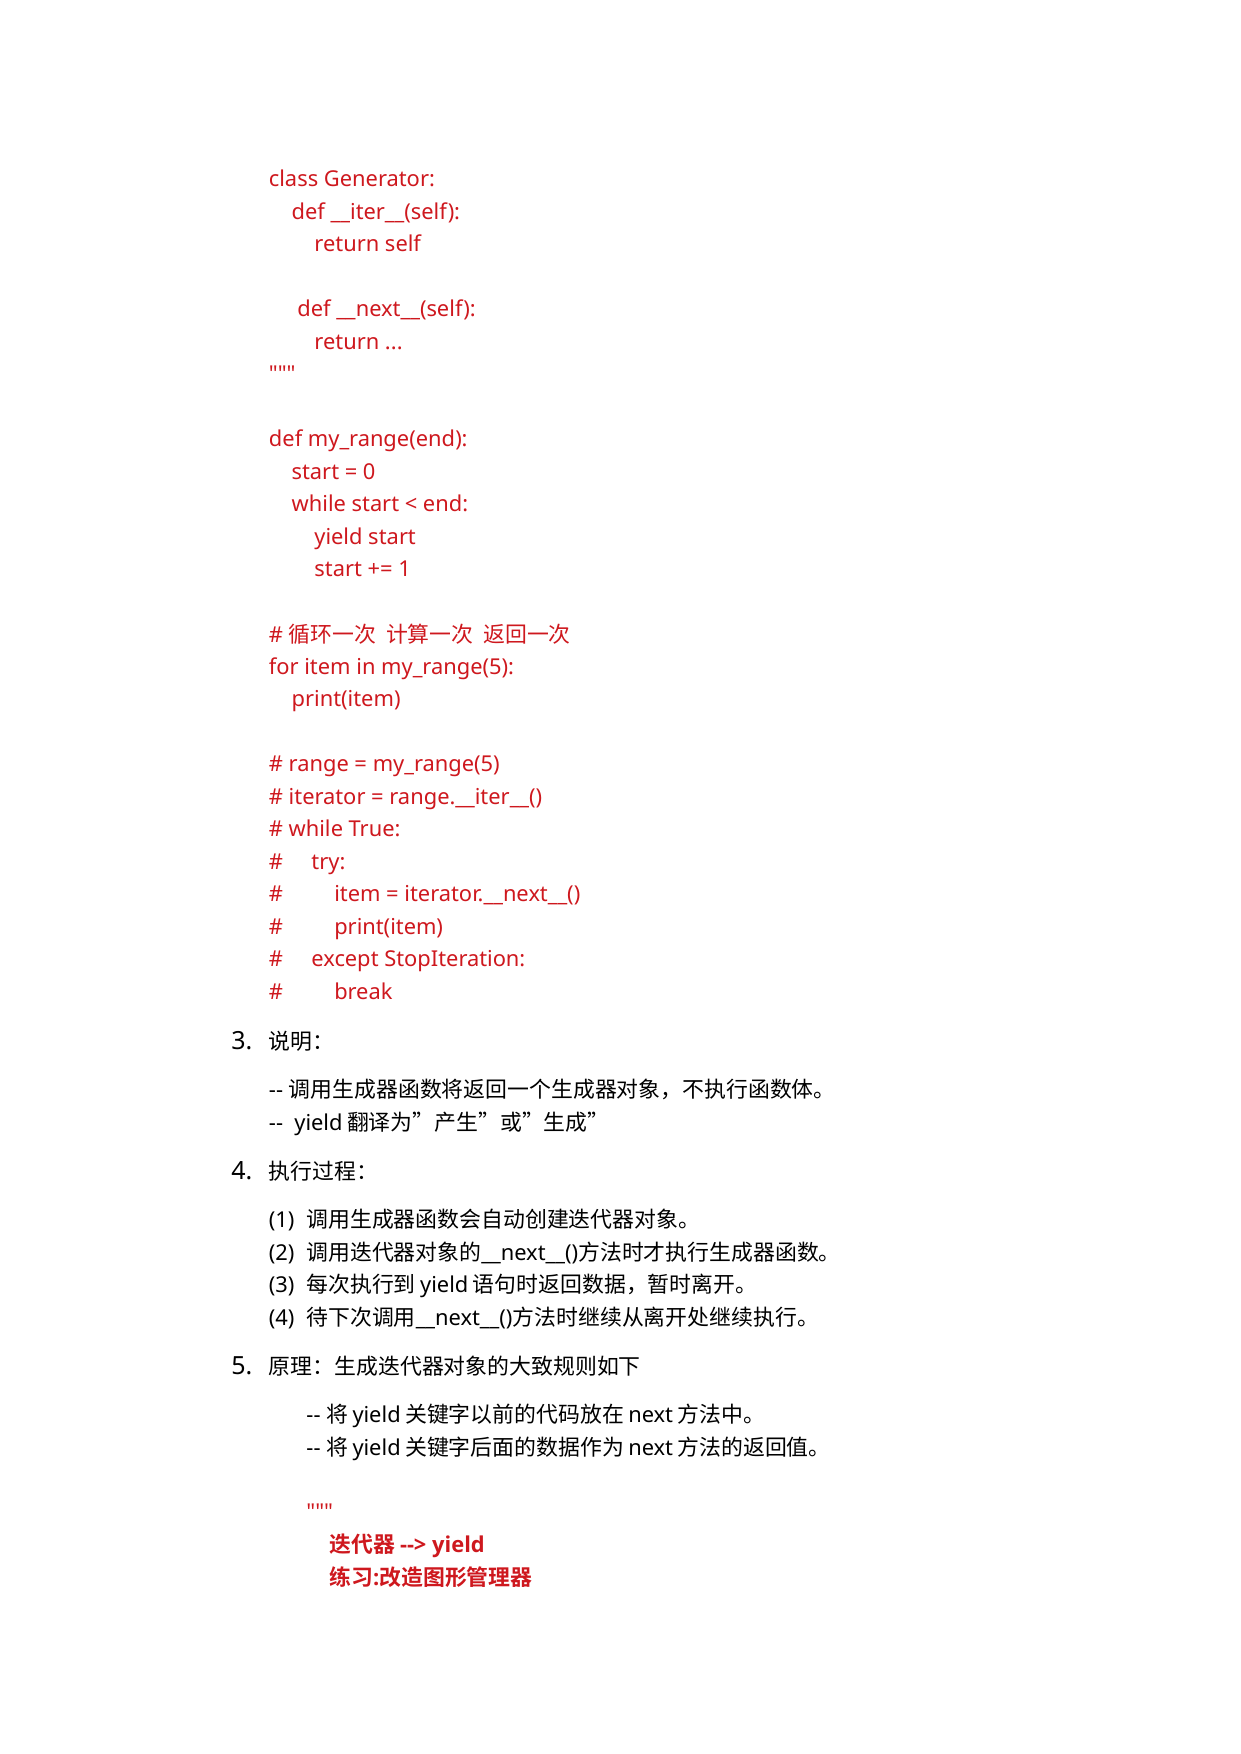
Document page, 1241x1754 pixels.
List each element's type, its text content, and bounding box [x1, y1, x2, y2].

list yield start [269, 519, 1053, 552]
list 迭代器 --> yield [306, 1527, 1053, 1559]
list -- 将yield关键字后面的数据作为next方法的返回值。 [306, 1429, 1053, 1462]
list def __iter__(self): [269, 194, 1053, 227]
list # print(item) [269, 909, 1053, 942]
list return self [269, 227, 1053, 259]
list def __next__(self): [269, 292, 1053, 324]
list start = 0 [269, 454, 1053, 487]
list # try: [269, 844, 1053, 877]
list # 循环一次 计算一次 返回一次 [269, 617, 1053, 649]
list """ [269, 357, 1053, 389]
list 说明： [231, 1007, 1053, 1072]
list # iterator = range.__iter__() [269, 779, 1053, 812]
list 待下次调用__next__()方法时继续从离开处继续执行。 [269, 1299, 1053, 1332]
list for item in my_range(5): [269, 649, 1053, 682]
list -- 将yield关键字以前的代码放在next方法中。 [306, 1397, 1053, 1429]
list start += 1 [269, 552, 1053, 584]
list -- 调用生成器函数将返回一个生成器对象，不执行函数体。 [269, 1072, 1053, 1104]
list -- yield翻译为”产生”或”生成” [269, 1104, 1053, 1137]
list 调用生成器函数会自动创建迭代器对象。 [269, 1202, 1053, 1234]
list 每次执行到yield语句时返回数据，暂时离开。 [269, 1267, 1053, 1299]
list 调用迭代器对象的__next__()方法时才执行生成器函数。 [269, 1234, 1053, 1267]
list 练习:改造图形管理器 [306, 1559, 1053, 1592]
list 原理：生成迭代器对象的大致规则如下 [231, 1332, 1053, 1397]
list # range = my_range(5) [269, 747, 1053, 779]
list # except StopIteration: [269, 942, 1053, 974]
list while start < end: [269, 487, 1053, 519]
list """ [306, 1494, 1053, 1527]
list class Generator: [269, 162, 1053, 194]
list # while True: [269, 812, 1053, 844]
list # break [269, 974, 1053, 1007]
list 执行过程： [231, 1137, 1053, 1202]
list print(item) [269, 682, 1053, 714]
list # item = iterator.__next__() [269, 877, 1053, 909]
list return ... [269, 324, 1053, 357]
list def my_range(end): [269, 422, 1053, 454]
